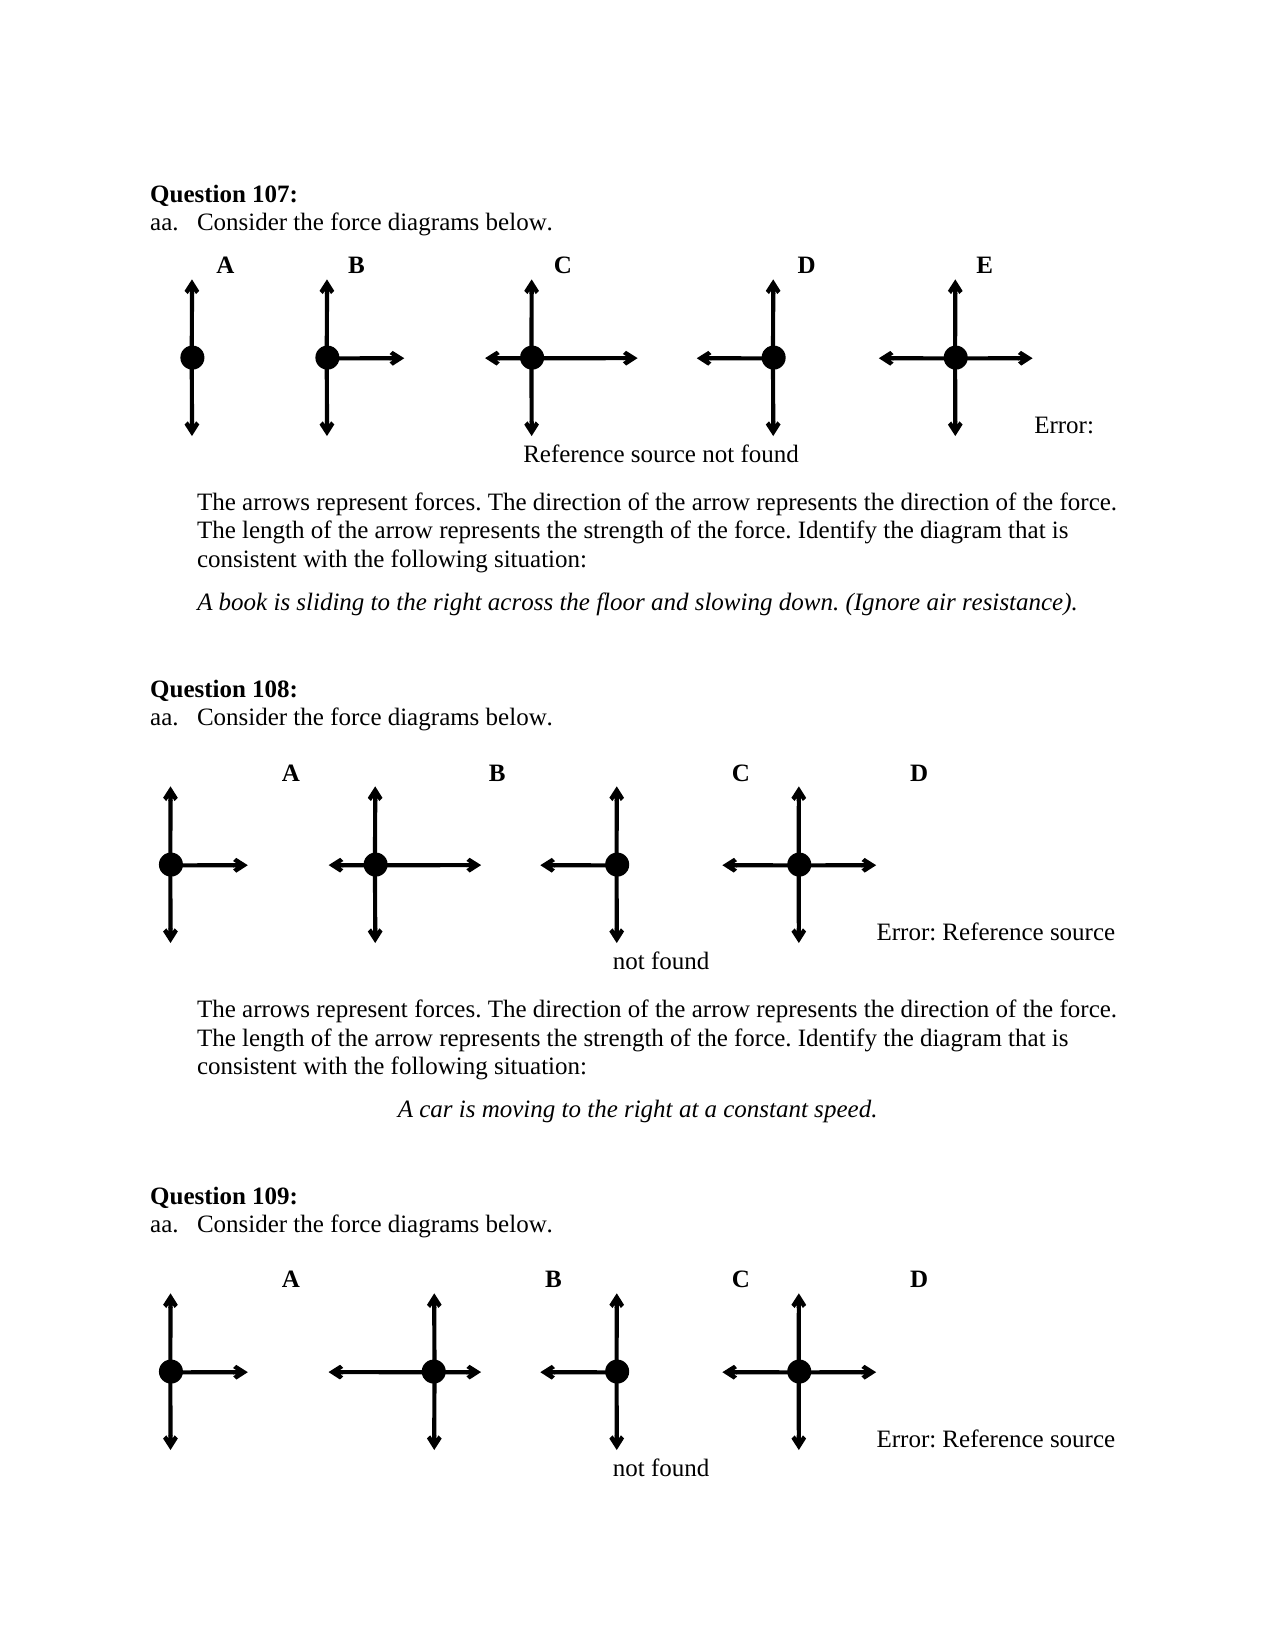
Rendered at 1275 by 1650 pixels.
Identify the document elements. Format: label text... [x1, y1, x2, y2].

text A B C D [150, 758, 1125, 786]
text A B C D E [150, 251, 1125, 279]
text aa. Consider the force diagrams below. [150, 207, 1125, 236]
text A B C D [150, 1264, 1125, 1293]
text aa. Consider the force diagrams below. [150, 702, 1125, 731]
text aa. Consider the force diagrams below. [150, 1209, 1125, 1238]
text Question 108: [150, 674, 1125, 702]
text Question 109: [150, 1181, 1125, 1209]
text Question 107: [150, 179, 1125, 207]
text A car is moving to the right at a constant speed. [150, 1094, 1125, 1123]
text A book is sliding to the right across the floor and slowing down. (Ignore air resistance). [150, 587, 1125, 616]
